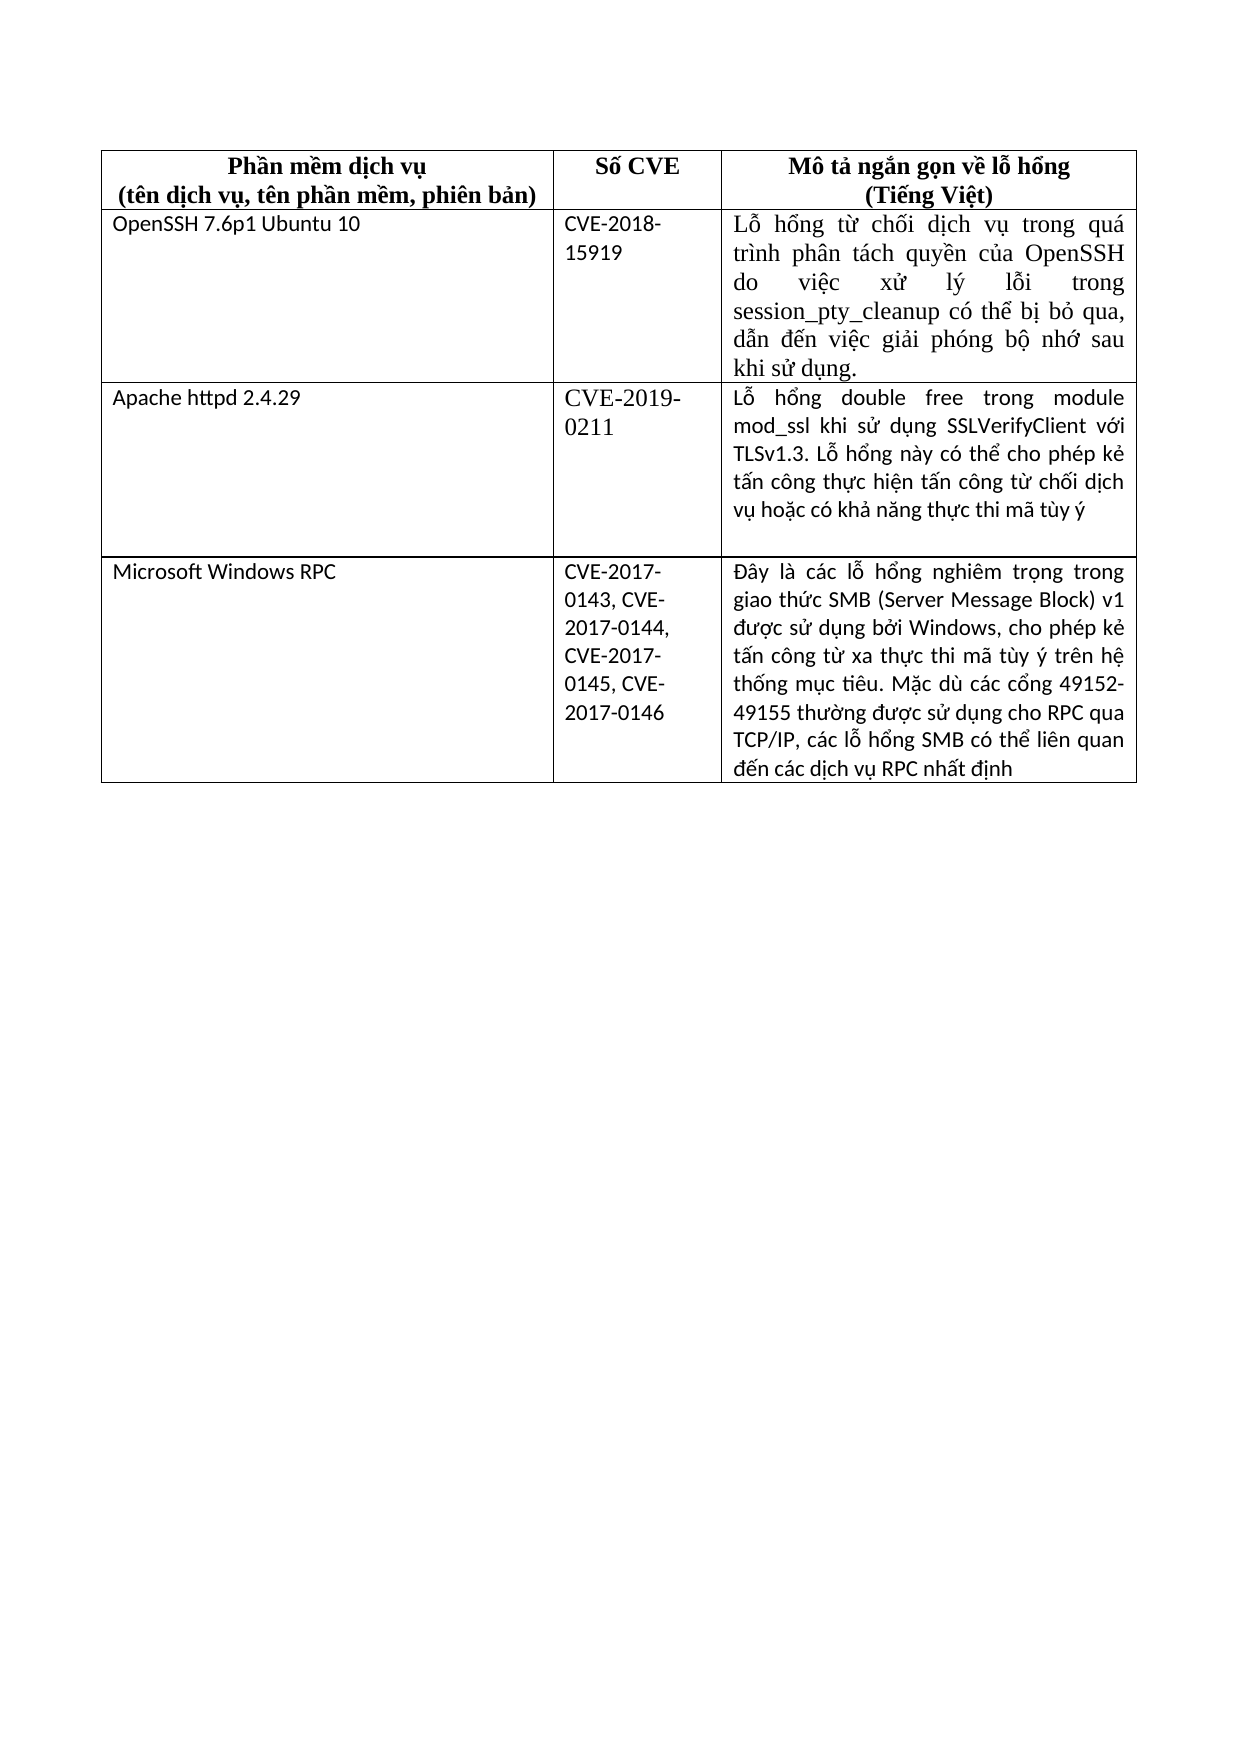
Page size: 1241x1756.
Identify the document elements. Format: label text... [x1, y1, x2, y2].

table_cell Lỗ hổng double free trong module mod_ssl khi sử dụng SSLVerifyClient với TLSv1.3. Lỗ hổng này có thể cho phép kẻ tấn công thực hiện tấn công từ chối dịch vụ hoặc có khả năng thực thi mã tùy ý [722, 383, 1136, 556]
table_cell OpenSSH 7.6p1 Ubuntu 10 [102, 210, 553, 382]
table_cell CVE-2017-0143, CVE-2017-0144, CVE-2017-0145, CVE-2017-0146 [554, 558, 721, 782]
table_header Phần mềm dịch vụ (tên dịch vụ, tên phần mềm, phiên bản) [102, 151, 553, 208]
table_cell Microsoft Windows RPC [102, 558, 553, 782]
table_cell CVE-2019-0211 [554, 383, 721, 556]
table_cell CVE-2018-15919 [554, 210, 721, 382]
table_header Mô tả ngắn gọn về lỗ hổng (Tiếng Việt) [722, 151, 1136, 208]
table_cell Lỗ hổng từ chối dịch vụ trong quá trình phân tách quyền của OpenSSH do việc xử lý lỗi trong session_pty_cleanup có thể bị bỏ qua, dẫn đến việc giải phóng bộ nhớ sau khi sử dụng. [722, 210, 1136, 382]
table_cell Đây là các lỗ hổng nghiêm trọng trong giao thức SMB (Server Message Block) v1 được sử dụng bởi Windows, cho phép kẻ tấn công từ xa thực thi mã tùy ý trên hệ thống mục tiêu. Mặc dù các cổng 49152-49155 thường được sử dụng cho RPC qua TCP/IP, các lỗ hổng SMB có thể liên quan đến các dịch vụ RPC nhất định [722, 558, 1136, 782]
table_header Số CVE [554, 151, 721, 208]
table_cell Apache httpd 2.4.29 [102, 383, 553, 556]
